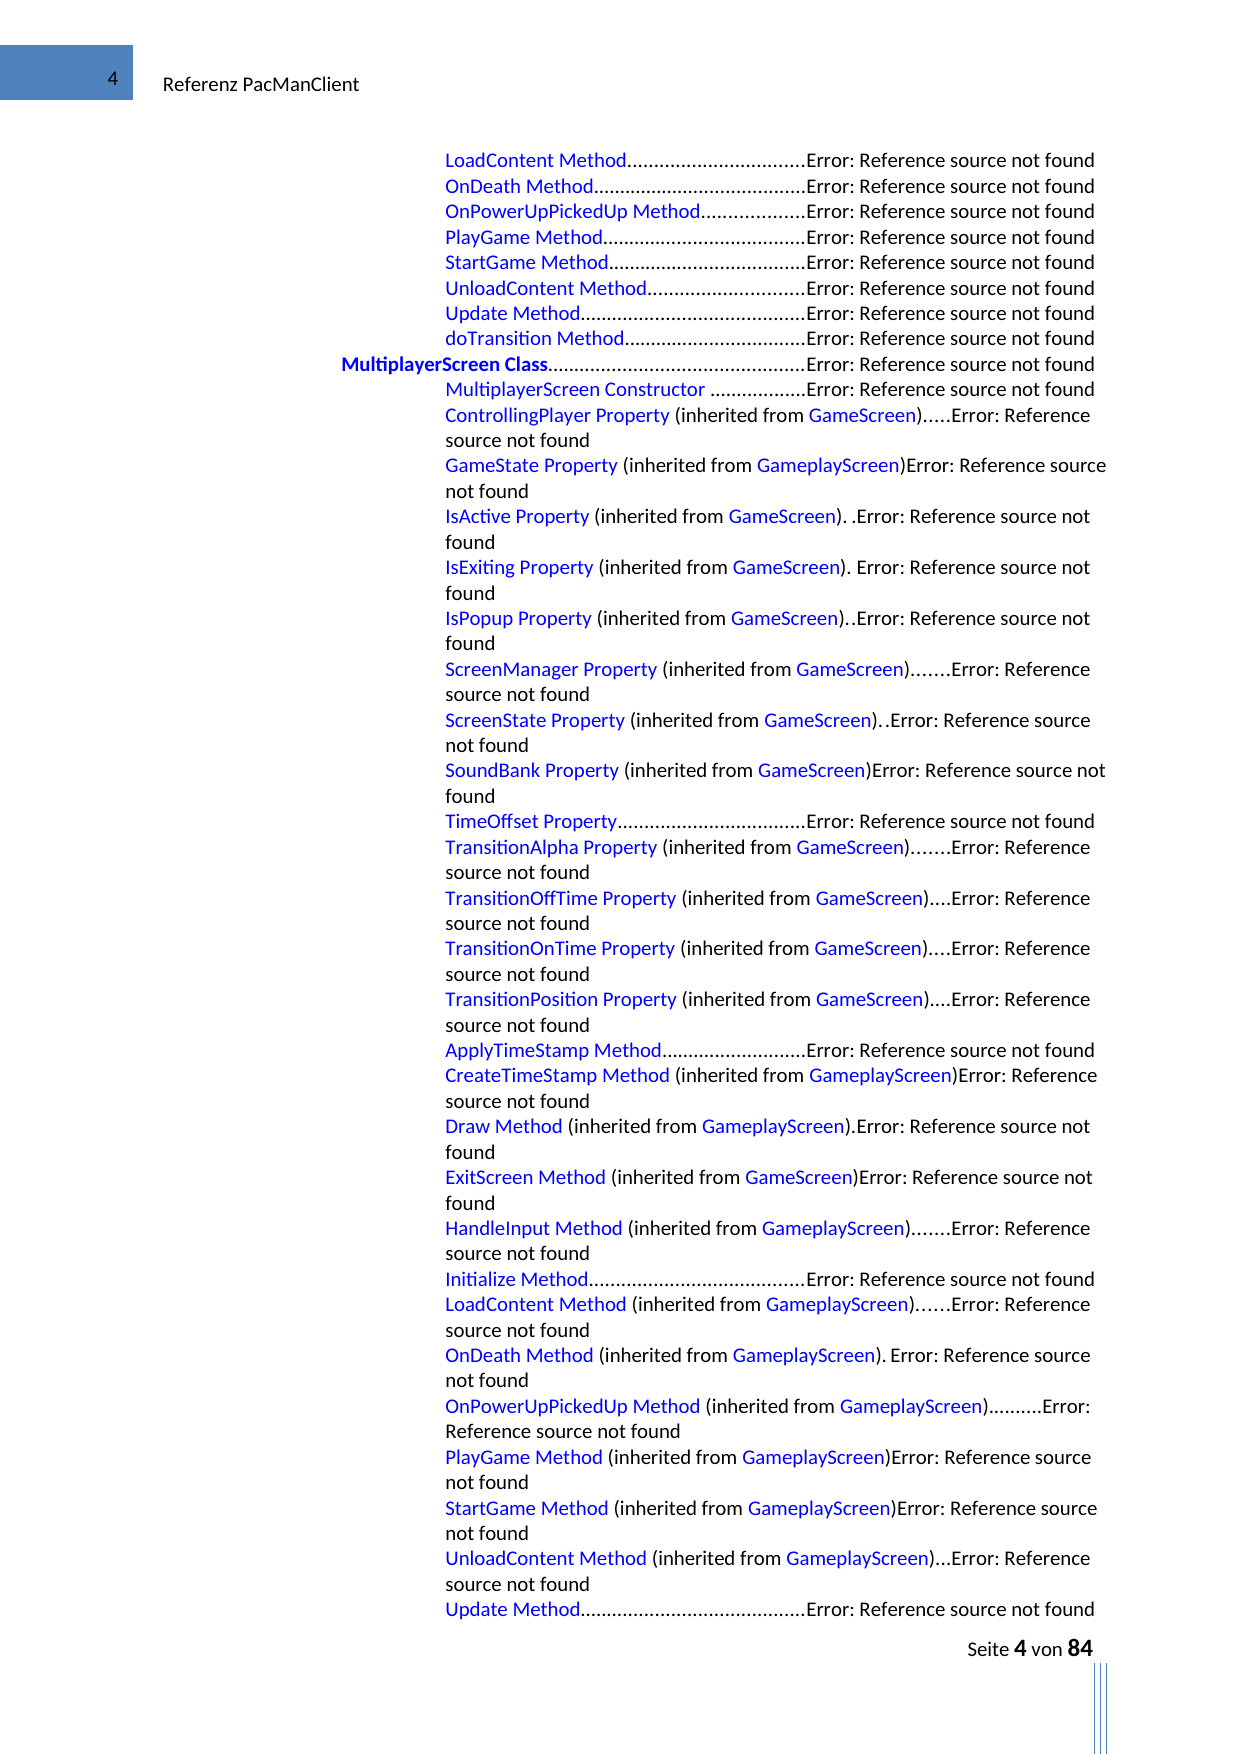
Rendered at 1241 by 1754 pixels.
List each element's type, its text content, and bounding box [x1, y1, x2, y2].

text TransitionOnTime Property (inherited from GameScreen) [445, 936, 1108, 986]
text UnloadContent Method (inherited from GameplayScreen) [445, 1546, 1108, 1596]
text IsPopup Property (inherited from GameScreen) [445, 605, 1108, 656]
text IsExiting Property (inherited from GameScreen) [445, 554, 1108, 605]
text TransitionOffTime Property (inherited from GameScreen) [445, 885, 1108, 936]
text CreateTimeStamp Method (inherited from GameplayScreen) [445, 1063, 1108, 1113]
text ControllingPlayer Property (inherited from GameScreen) [445, 402, 1108, 453]
text Draw Method (inherited from GameplayScreen) [445, 1113, 1108, 1164]
text ScreenManager Property (inherited from GameScreen) [445, 656, 1108, 707]
text LoadContent Method [445, 148, 1108, 173]
text OnPowerUpPickedUp Method [445, 198, 1108, 224]
text ApplyTimeStamp Method [445, 1037, 1108, 1063]
text StartGame Method (inherited from GameplayScreen) [445, 1495, 1108, 1546]
text Update Method [445, 300, 1108, 326]
text OnDeath Method [445, 173, 1108, 198]
text PlayGame Method (inherited from GameplayScreen) [445, 1444, 1108, 1495]
text SoundBank Property (inherited from GameScreen) [445, 758, 1108, 808]
text ExitScreen Method (inherited from GameScreen) [445, 1164, 1108, 1215]
text PlayGame Method [445, 224, 1108, 249]
text OnDeath Method (inherited from GameplayScreen) [445, 1342, 1108, 1393]
text TransitionAlpha Property (inherited from GameScreen) [445, 834, 1108, 885]
text MultiplayerScreen Class [341, 351, 1108, 376]
text doTransition Method [445, 326, 1108, 351]
text Update Method [445, 1596, 1108, 1622]
text ScreenState Property (inherited from GameScreen) [445, 707, 1108, 758]
text GameState Property (inherited from GameplayScreen) [445, 453, 1108, 503]
text LoadContent Method (inherited from GameplayScreen) [445, 1291, 1108, 1342]
text MultiplayerScreen Constructor [445, 376, 1108, 402]
text UnloadContent Method [445, 275, 1108, 300]
text StartGame Method [445, 249, 1108, 275]
text IsActive Property (inherited from GameScreen) [445, 503, 1108, 554]
text TransitionPosition Property (inherited from GameScreen) [445, 986, 1108, 1037]
text OnPowerUpPickedUp Method (inherited from GameplayScreen) [445, 1393, 1108, 1444]
text HandleInput Method (inherited from GameplayScreen) [445, 1215, 1108, 1266]
text Initialize Method [445, 1266, 1108, 1291]
text TimeOffset Property [445, 808, 1108, 834]
